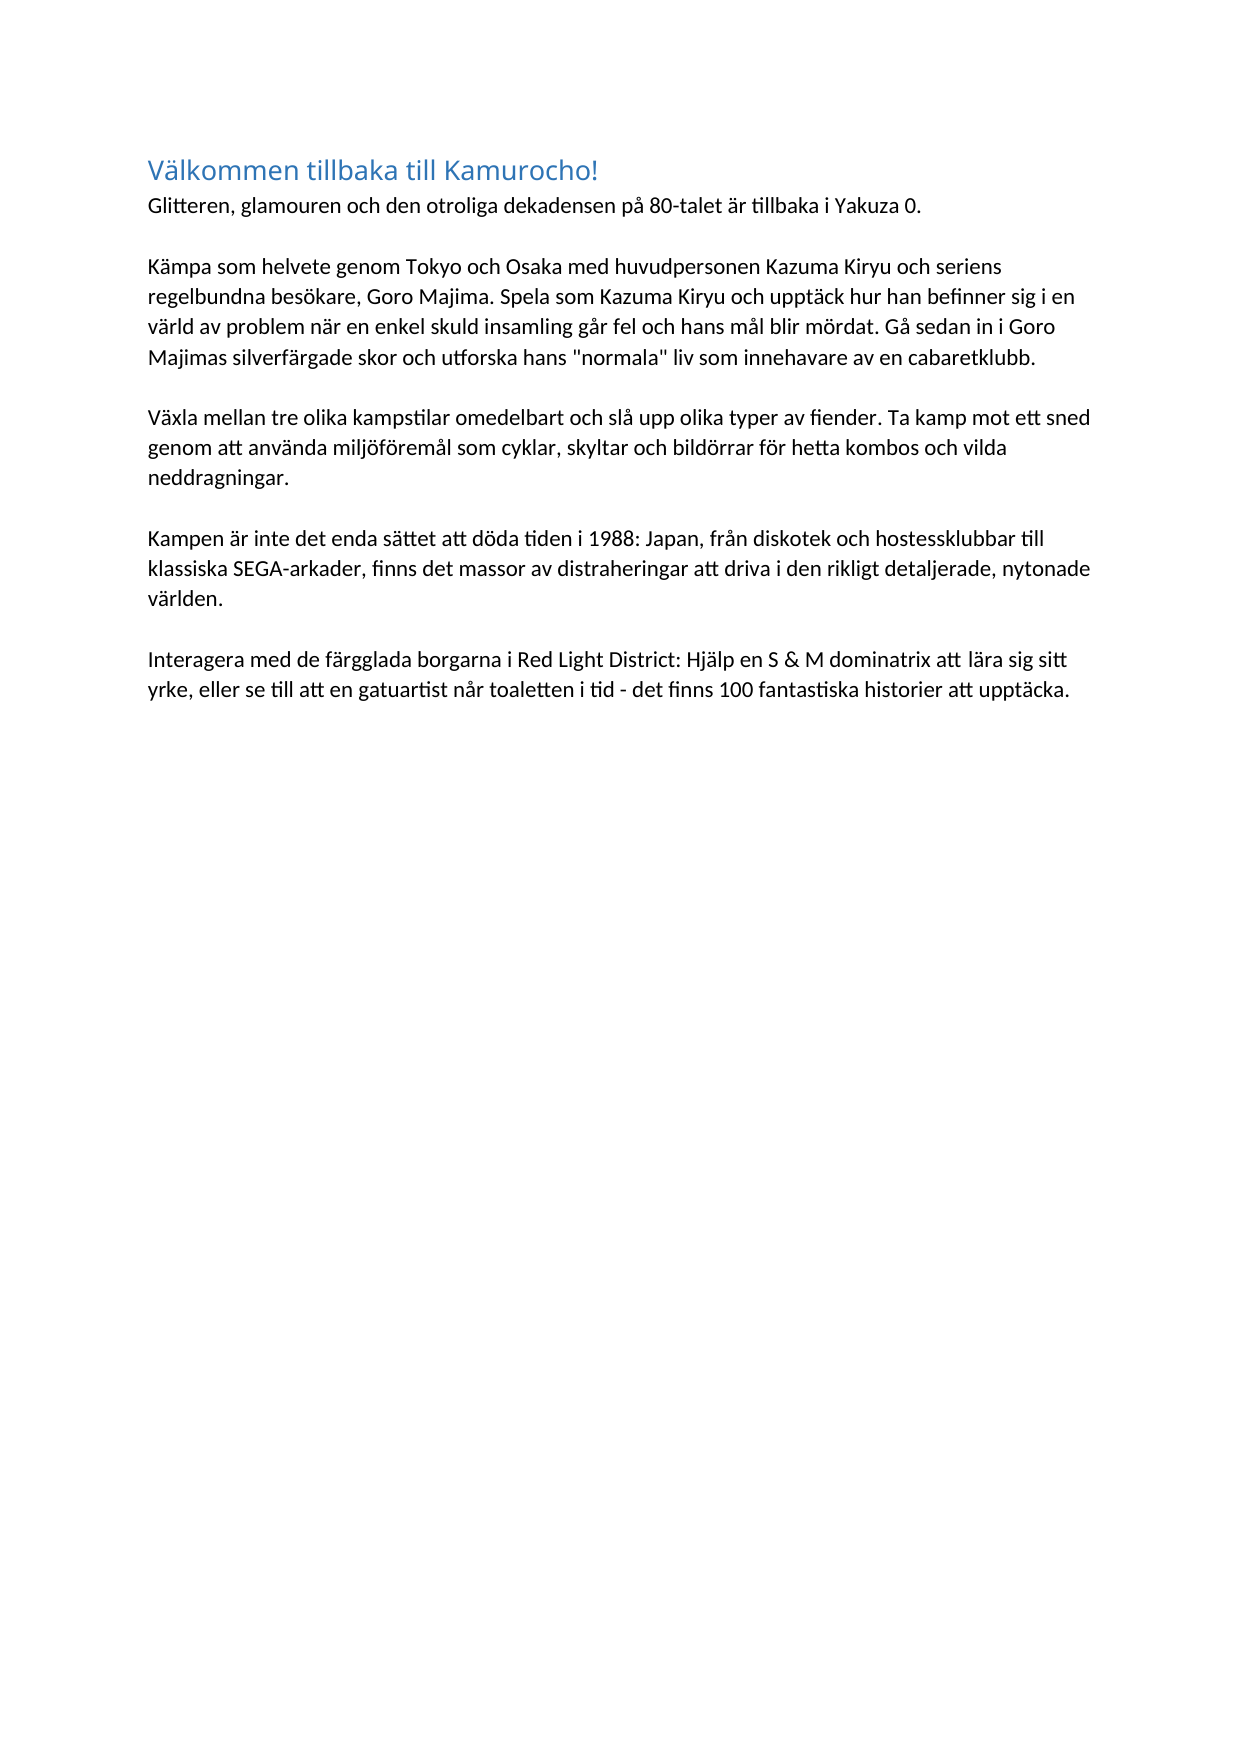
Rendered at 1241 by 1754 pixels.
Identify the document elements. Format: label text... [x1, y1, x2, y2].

subtitle Välkommen tillbaka till Kamurocho! [148, 152, 1093, 189]
text Glitteren, glamouren och den otroliga dekadensen på 80-talet är tillbaka i Yakuza 0. Kämpa som helvete genom Tokyo och Osaka med huvudpersonen Kazuma Kiryu och seriens regelbundna besökare, Goro Majima. Spela som Kazuma Kiryu och upptäck hur han befinner sig i en värld av problem när en enkel skuld insamling går fel och hans mål blir mördat. Gå sedan in i Goro Majimas silverfärgade skor och utforska hans "normala" liv som innehavare av en cabaretklubb. Växla mellan tre olika kampstilar omedelbart och slå upp olika typer av fiender. Ta kamp mot ett sned genom att använda miljöföremål som cyklar, skyltar och bildörrar för hetta kombos och vilda neddragningar. Kampen är inte det enda sättet att döda tiden i 1988: Japan, från diskotek och hostessklubbar till klassiska SEGA-arkader, finns det massor av distraheringar att driva i den rikligt detaljerade, nytonade världen. Interagera med de färgglada borgarna i Red Light District: Hjälp en S & M dominatrix att lära sig sitt yrke, eller se till att en gatuartist når toaletten i tid - det finns 100 fantastiska historier att upptäcka. [148, 192, 1093, 703]
